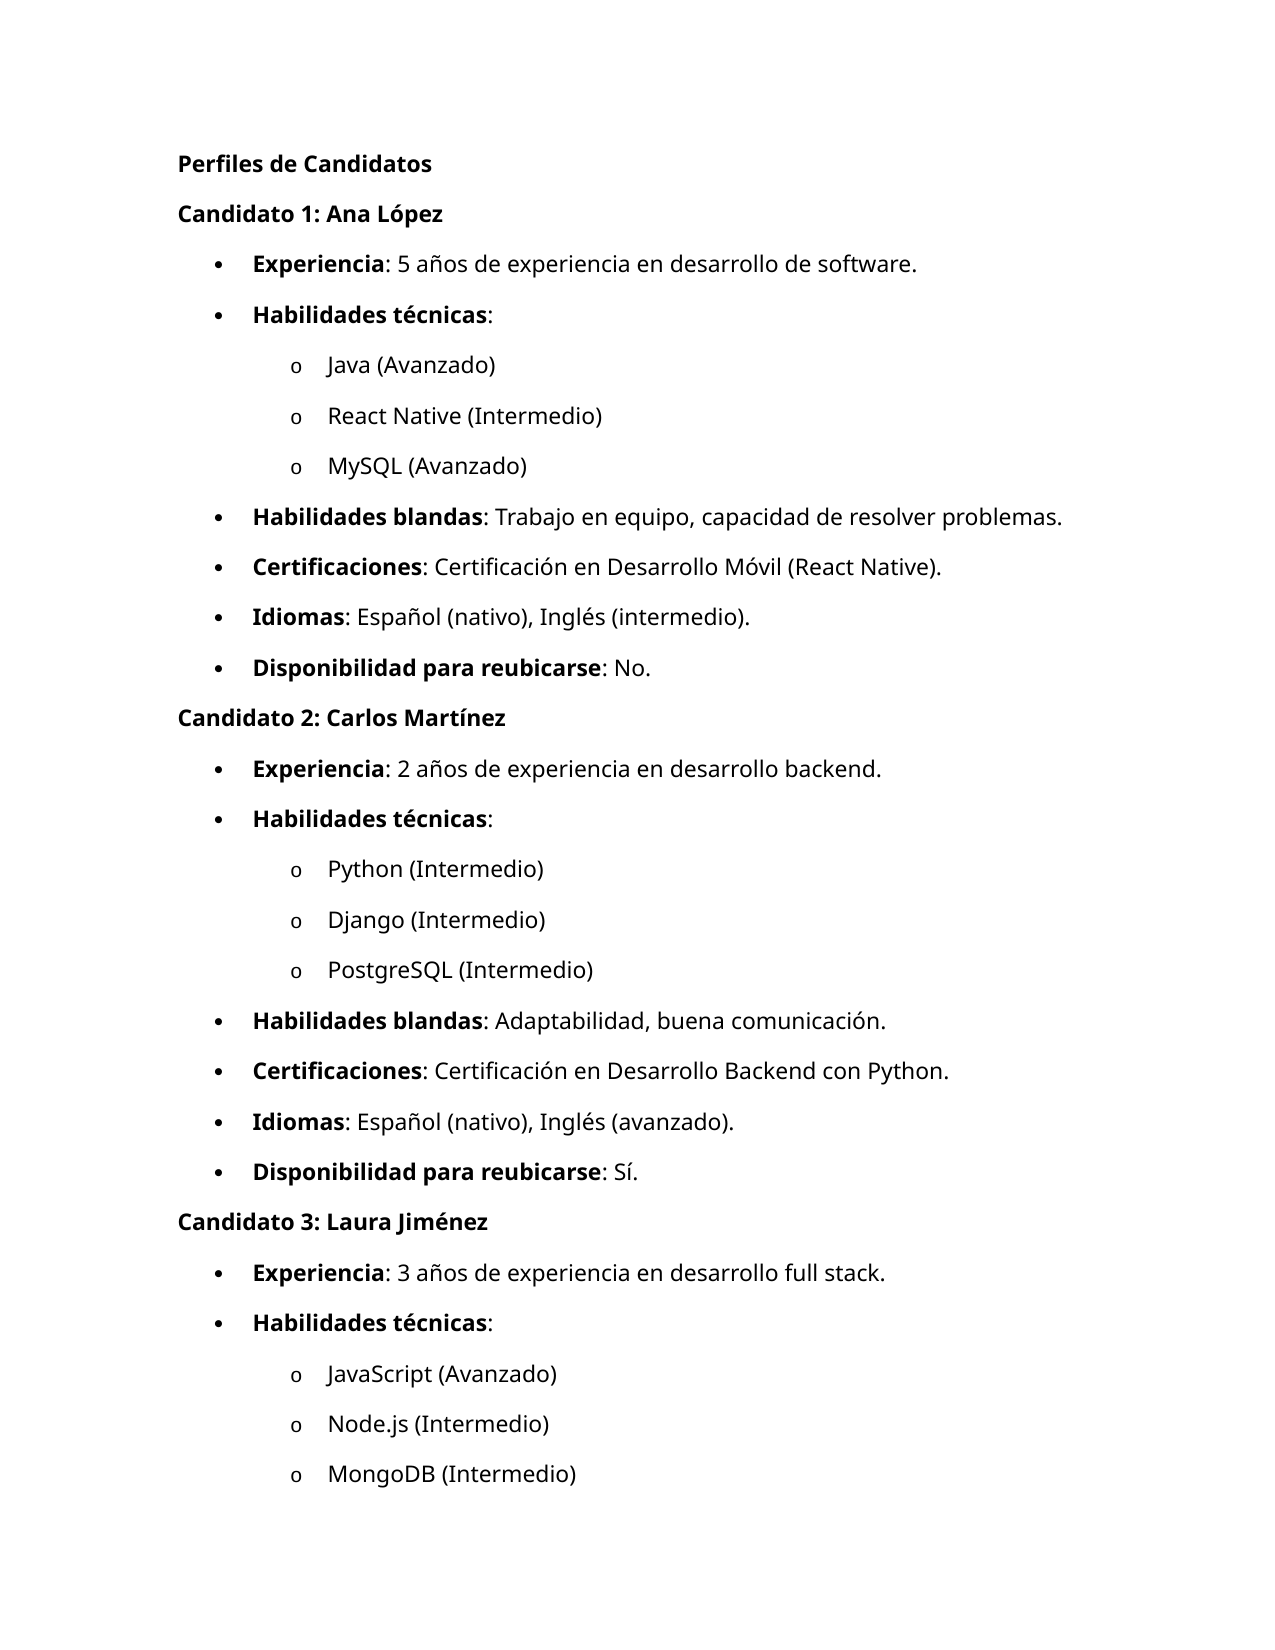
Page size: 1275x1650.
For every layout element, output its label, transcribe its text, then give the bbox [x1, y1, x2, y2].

list Django (Intermedio) [290, 904, 1098, 935]
list Experiencia: 2 años de experiencia en desarrollo backend. [215, 753, 1098, 784]
list Node.js (Intermedio) [290, 1408, 1098, 1439]
list Idiomas: Español (nativo), Inglés (avanzado). [215, 1106, 1098, 1137]
list Disponibilidad para reubicarse: No. [215, 652, 1098, 683]
list PostgreSQL (Intermedio) [290, 954, 1098, 986]
list MySQL (Avanzado) [290, 450, 1098, 481]
list Experiencia: 3 años de experiencia en desarrollo full stack. [215, 1257, 1098, 1288]
list Habilidades técnicas: [215, 1307, 1098, 1338]
text Candidato 1: Ana López [177, 198, 1098, 229]
list Habilidades blandas: Trabajo en equipo, capacidad de resolver problemas. [215, 501, 1098, 532]
list Experiencia: 5 años de experiencia en desarrollo de software. [215, 248, 1098, 280]
list Habilidades blandas: Adaptabilidad, buena comunicación. [215, 1005, 1098, 1036]
list Disponibilidad para reubicarse: Sí. [215, 1156, 1098, 1187]
list React Native (Intermedio) [290, 400, 1098, 431]
list MongoDB (Intermedio) [290, 1458, 1098, 1490]
list Idiomas: Español (nativo), Inglés (intermedio). [215, 601, 1098, 633]
list Python (Intermedio) [290, 853, 1098, 885]
list Certificaciones: Certificación en Desarrollo Móvil (React Native). [215, 551, 1098, 582]
list Certificaciones: Certificación en Desarrollo Backend con Python. [215, 1055, 1098, 1086]
text Candidato 2: Carlos Martínez [177, 702, 1098, 733]
list JavaScript (Avanzado) [290, 1358, 1098, 1389]
list Java (Avanzado) [290, 349, 1098, 381]
list Habilidades técnicas: [215, 299, 1098, 330]
list Habilidades técnicas: [215, 803, 1098, 834]
text Candidato 3: Laura Jiménez [177, 1206, 1098, 1238]
text Perfiles de Candidatos [177, 148, 1098, 179]
